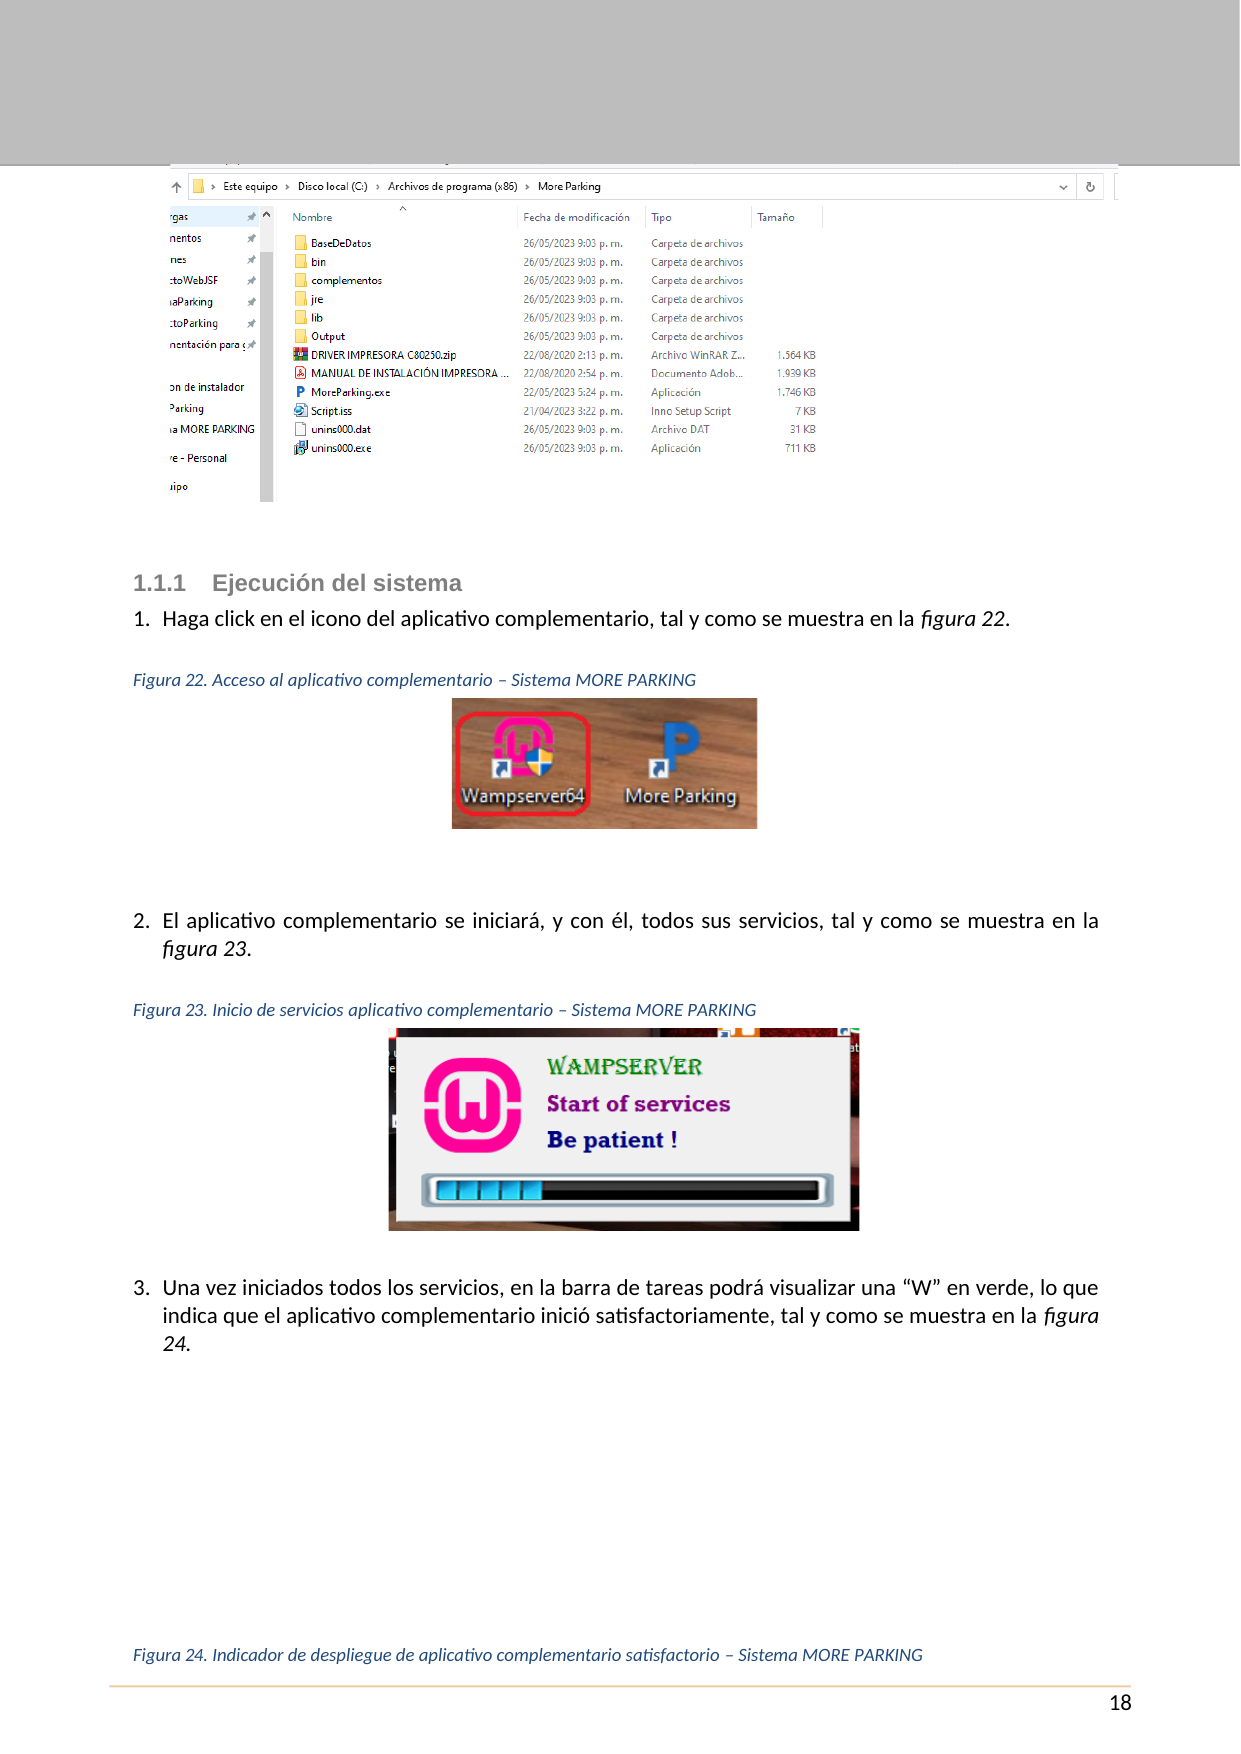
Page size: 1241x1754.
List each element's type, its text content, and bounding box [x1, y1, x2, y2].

list Una vez iniciados todos los servicios, en la barra de tareas podrá visualizar una “W” en verde, lo que indica que el aplicativo complementario inició satisfactoriamente, tal y como se muestra en la figura 24. [133, 1273, 1101, 1357]
picture [388, 1028, 860, 1231]
list El aplicativo complementario se iniciará, y con él, todos sus servicios, tal y como se muestra en la figura 23. [133, 906, 1101, 962]
picture [451, 698, 759, 829]
picture [170, 164, 1119, 502]
list Figura 22. Acceso al aplicativo complementario – Sistema MORE PARKING [133, 668, 1101, 691]
text Figura 23. Inicio de servicios aplicativo complementario – Sistema MORE PARKING [133, 998, 1101, 1021]
text Figura 24. Indicador de despliegue de aplicativo complementario satisfactorio – Sistema MORE PARKING [133, 1643, 1101, 1666]
list Ejecución del sistema [133, 569, 1181, 597]
list Haga click en el icono del aplicativo complementario, tal y como se muestra en la figura 22. [133, 604, 1101, 632]
